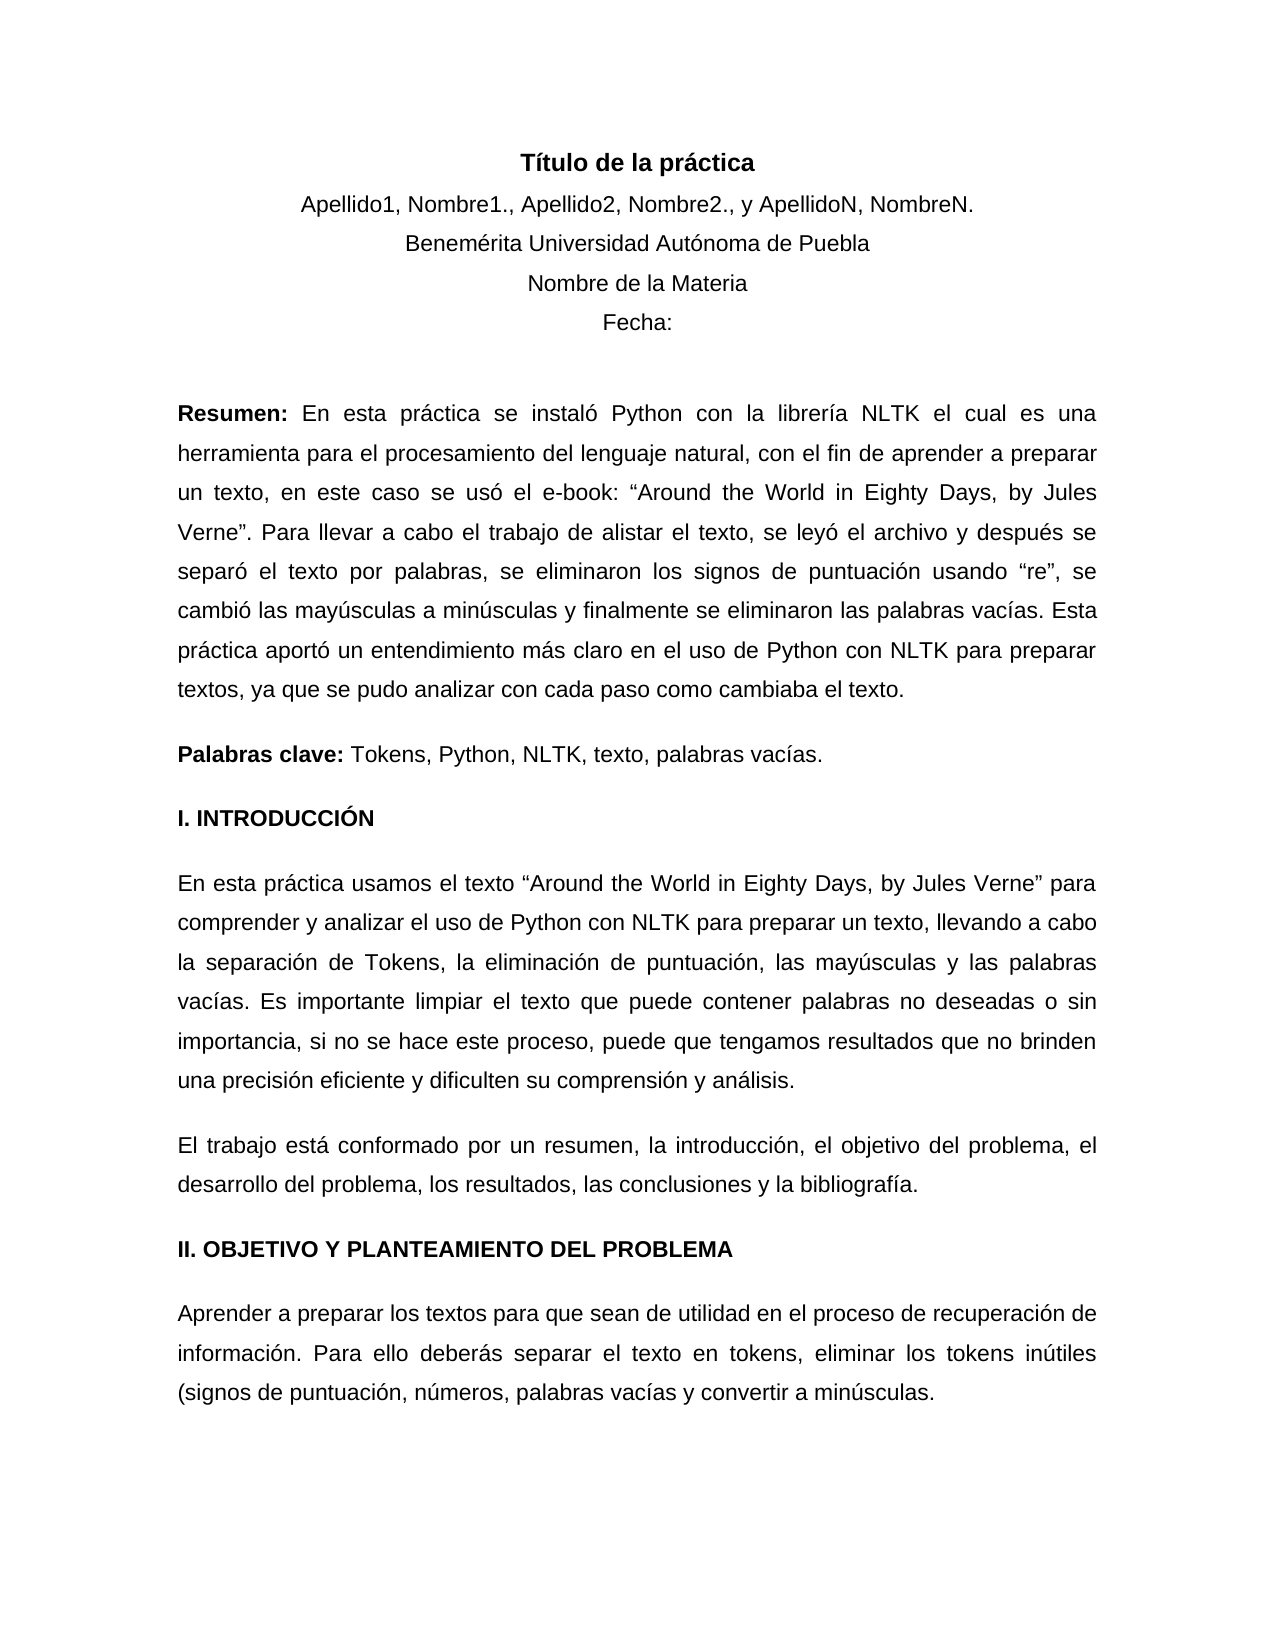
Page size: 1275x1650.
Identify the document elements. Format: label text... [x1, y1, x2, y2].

text Nombre de la Materia [177, 270, 1098, 296]
text Palabras clave: Tokens, Python, NLTK, texto, palabras vacías. [177, 741, 1098, 767]
text I. INTRODUCCIÓN [177, 805, 1098, 832]
text Aprender a preparar los textos para que sean de utilidad en el proceso de recuperación de información. Para ello deberás separar el texto en tokens, eliminar los tokens inútiles (signos de puntuación, números, palabras vacías y convertir a minúsculas. [177, 1300, 1098, 1405]
text Fecha: [177, 309, 1098, 336]
text II. OBJETIVO Y PLANTEAMIENTO DEL PROBLEMA [177, 1236, 1098, 1262]
text Resumen: En esta práctica se instaló Python con la librería NLTK el cual es una herramienta para el procesamiento del lenguaje natural, con el fin de aprender a preparar un texto, en este caso se usó el e-book: “Around the World in Eighty Days, by Jules Verne”. Para llevar a cabo el trabajo de alistar el texto, se leyó el archivo y después se separó el texto por palabras, se eliminaron los signos de puntuación usando “re”, se cambió las mayúsculas a minúsculas y finalmente se eliminaron las palabras vacías. Esta práctica aportó un entendimiento más claro en el uso de Python con NLTK para preparar textos, ya que se pudo analizar con cada paso como cambiaba el texto. [177, 400, 1098, 703]
text Título de la práctica [177, 148, 1098, 176]
text En esta práctica usamos el texto “Around the World in Eighty Days, by Jules Verne” para comprender y analizar el uso de Python con NLTK para preparar un texto, llevando a cabo la separación de Tokens, la eliminación de puntuación, las mayúsculas y las palabras vacías. Es importante limpiar el texto que puede contener palabras no deseadas o sin importancia, si no se hace este proceso, puede que tengamos resultados que no brinden una precisión eficiente y dificulten su comprensión y análisis. [177, 870, 1098, 1093]
text Benemérita Universidad Autónoma de Puebla [177, 230, 1098, 257]
text Apellido1, Nombre1., Apellido2, Nombre2., y ApellidoN, NombreN. [177, 191, 1098, 217]
text El trabajo está conformado por un resumen, la introducción, el objetivo del problema, el desarrollo del problema, los resultados, las conclusiones y la bibliografía. [177, 1132, 1098, 1197]
